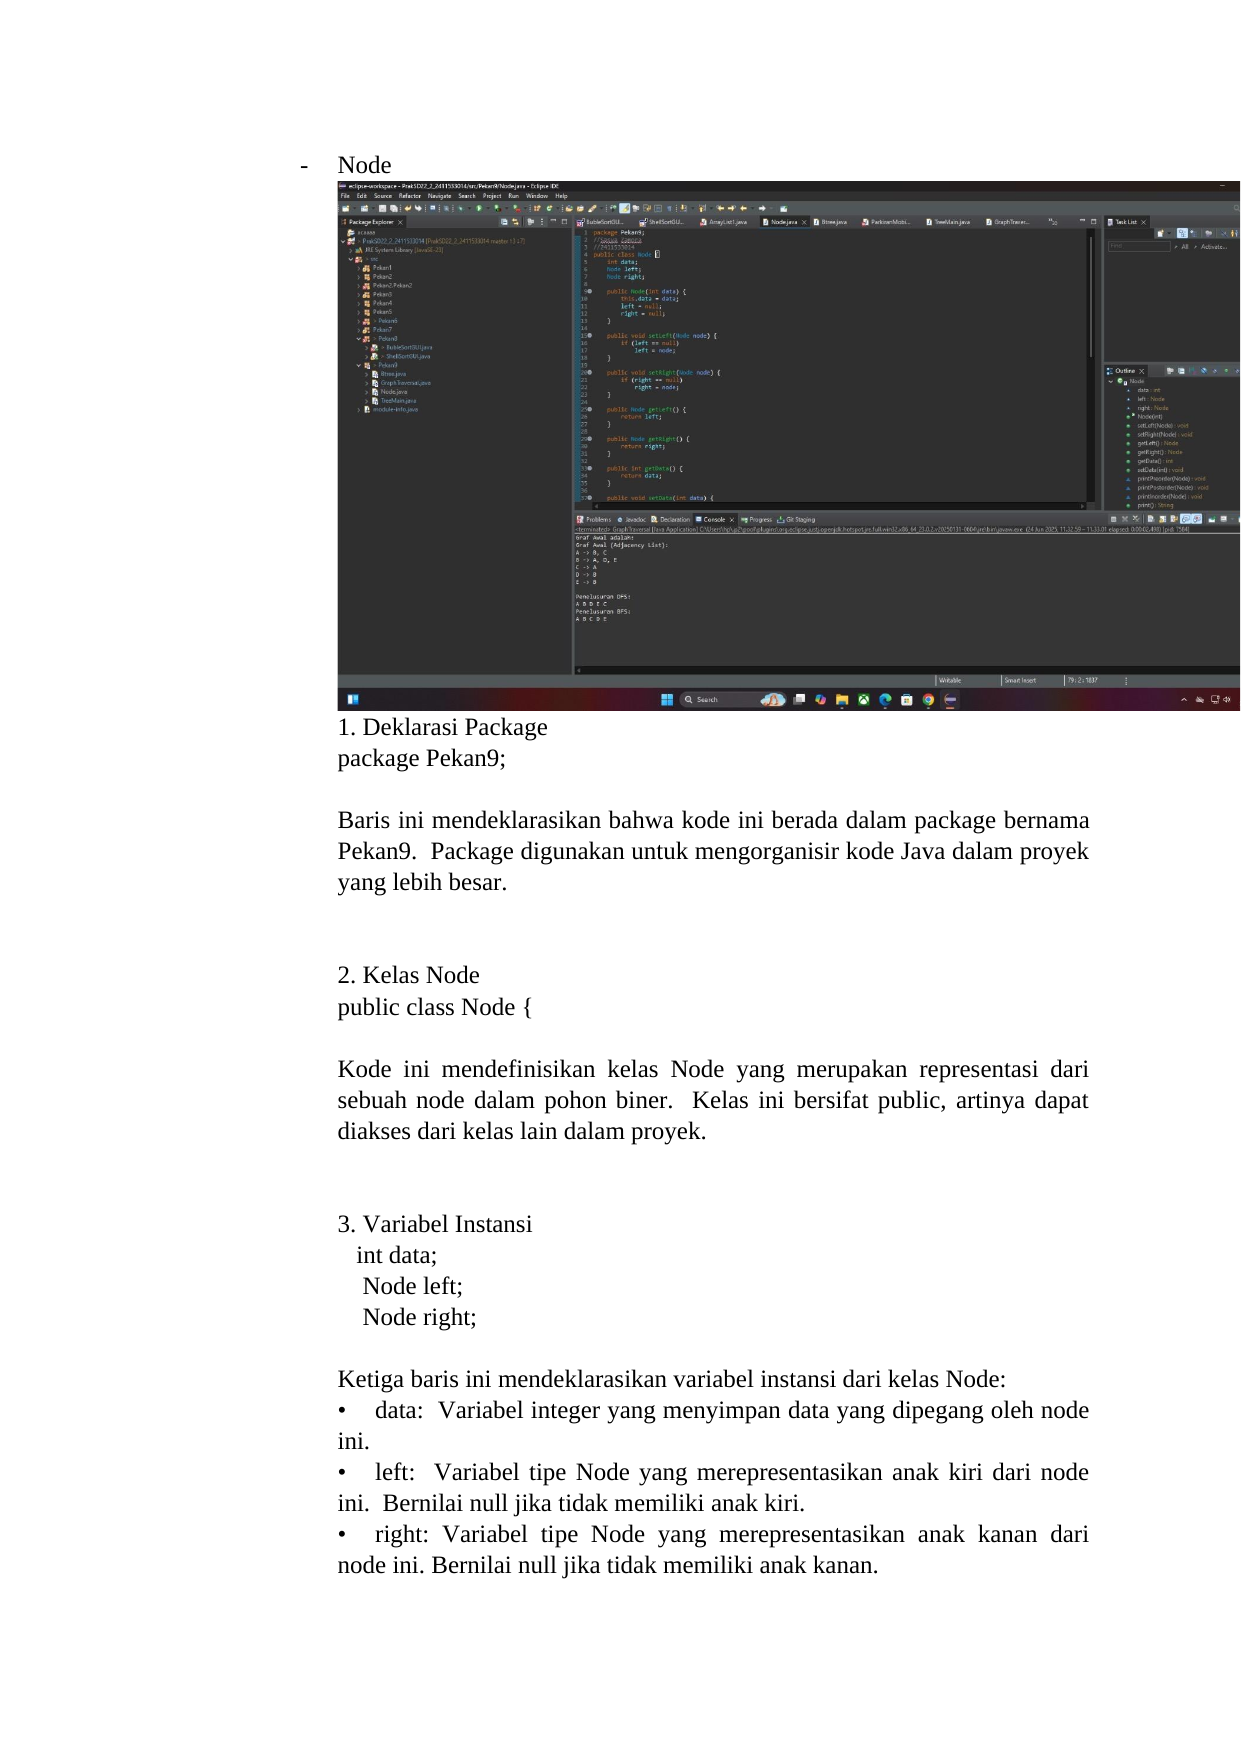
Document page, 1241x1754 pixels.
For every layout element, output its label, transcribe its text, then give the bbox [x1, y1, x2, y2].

text • data: Variabel integer yang menyimpan data yang dipegang oleh node ini. [337, 1395, 1090, 1455]
text Node right; [337, 1302, 1090, 1331]
text 2. Kelas Node [337, 961, 1090, 989]
text Node left; [337, 1271, 1090, 1300]
text Baris ini mendeklarasikan bahwa kode ini berada dalam package bernama Pekan9. Package digunakan untuk mengorganisir kode Java dalam proyek yang lebih besar. [337, 805, 1090, 896]
text public class Node { [337, 992, 1090, 1020]
text 3. Variabel Instansi [337, 1209, 1090, 1238]
text int data; [337, 1240, 1090, 1269]
text Kode ini mendefinisikan kelas Node yang merupakan representasi dari sebuah node dalam pohon biner. Kelas ini bersifat public, artinya dapat diakses dari kelas lain dalam proyek. [337, 1054, 1090, 1144]
text package Pekan9; [337, 743, 1090, 772]
text 1. Deklarasi Package [337, 712, 1090, 741]
text • left: Variabel tipe Node yang merepresentasikan anak kiri dari node ini. Bernilai null jika tidak memiliki anak kiri. [337, 1457, 1090, 1517]
text Ketiga baris ini mendeklarasikan variabel instansi dari kelas Node: [337, 1364, 1090, 1393]
text • right: Variabel tipe Node yang merepresentasikan anak kanan dari node ini. Bernilai null jika tidak memiliki anak kanan. [337, 1519, 1090, 1579]
picture [337, 181, 1241, 711]
